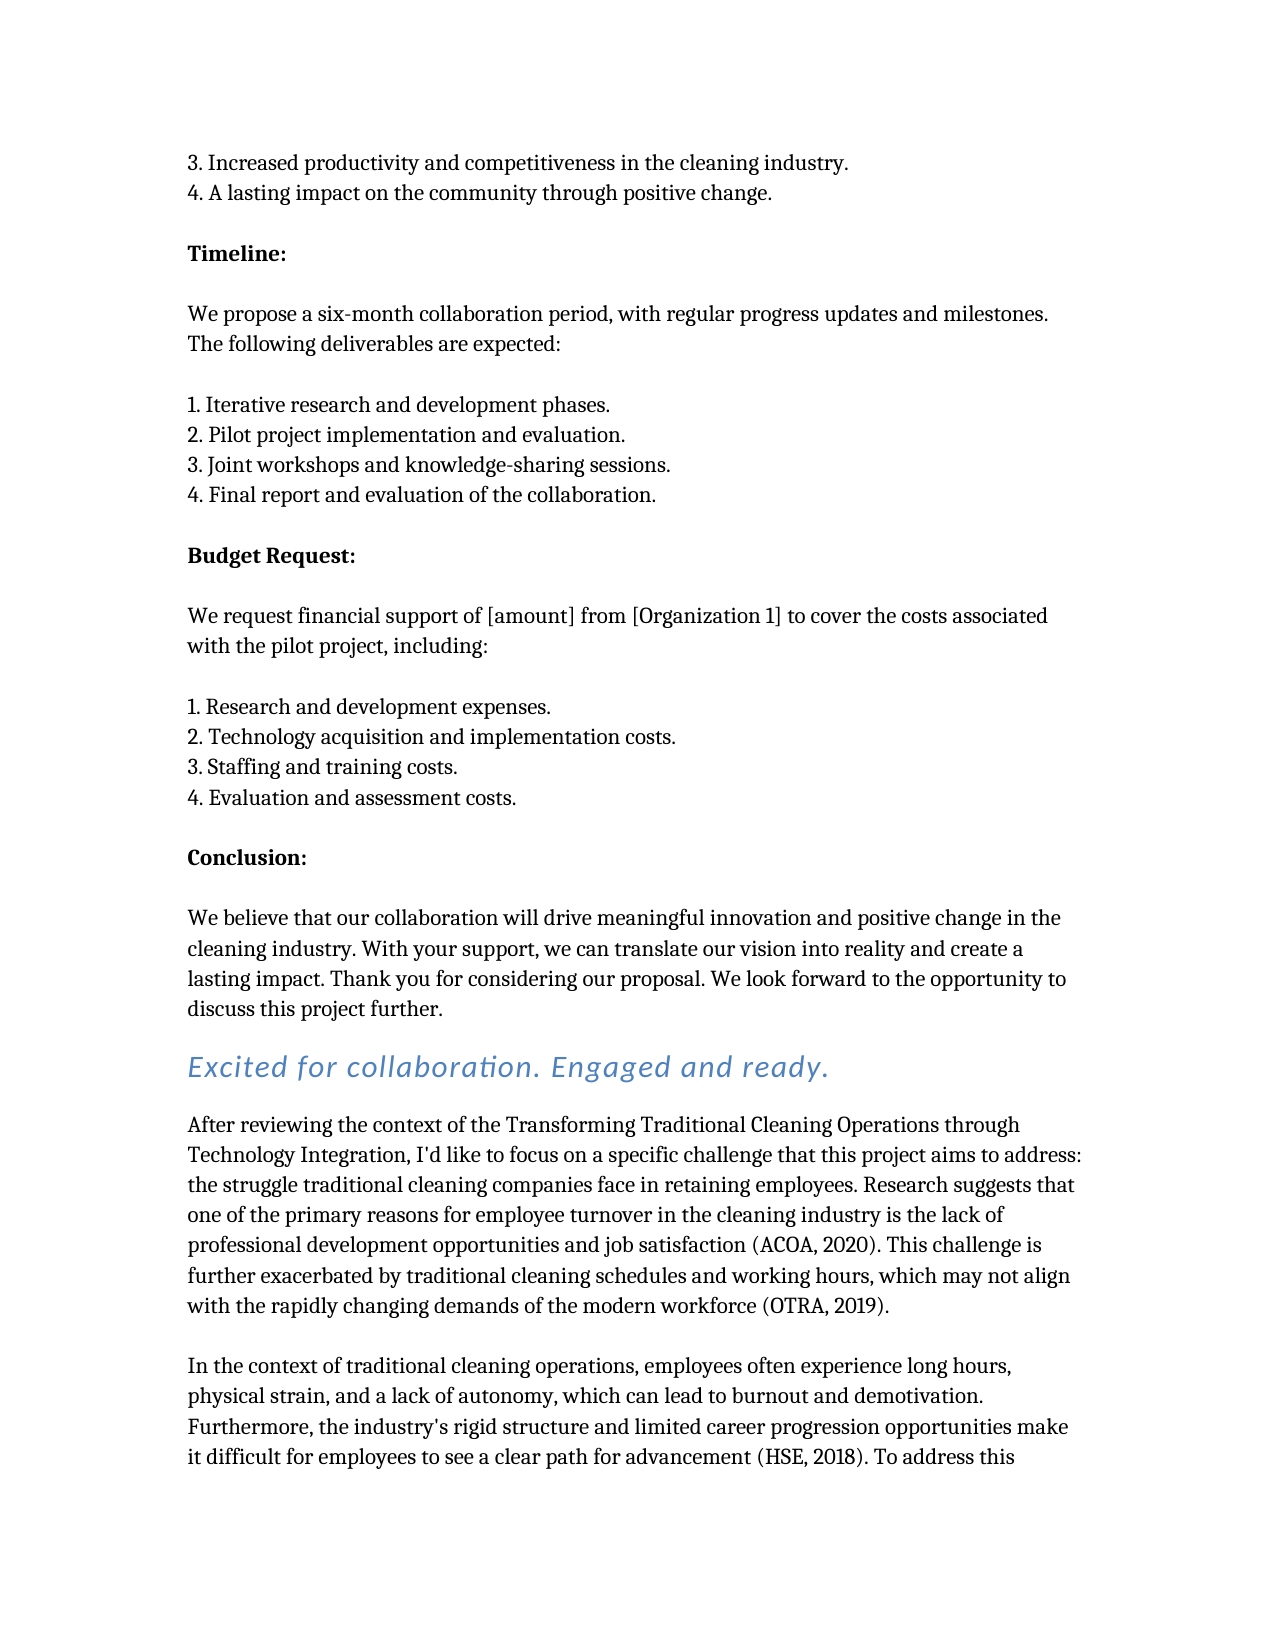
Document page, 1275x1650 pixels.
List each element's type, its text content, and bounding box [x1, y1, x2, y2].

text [187, 1111, 1087, 1470]
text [187, 150, 1087, 1022]
subtitle Excited for collaboration. Engaged and ready. [187, 1047, 1087, 1085]
